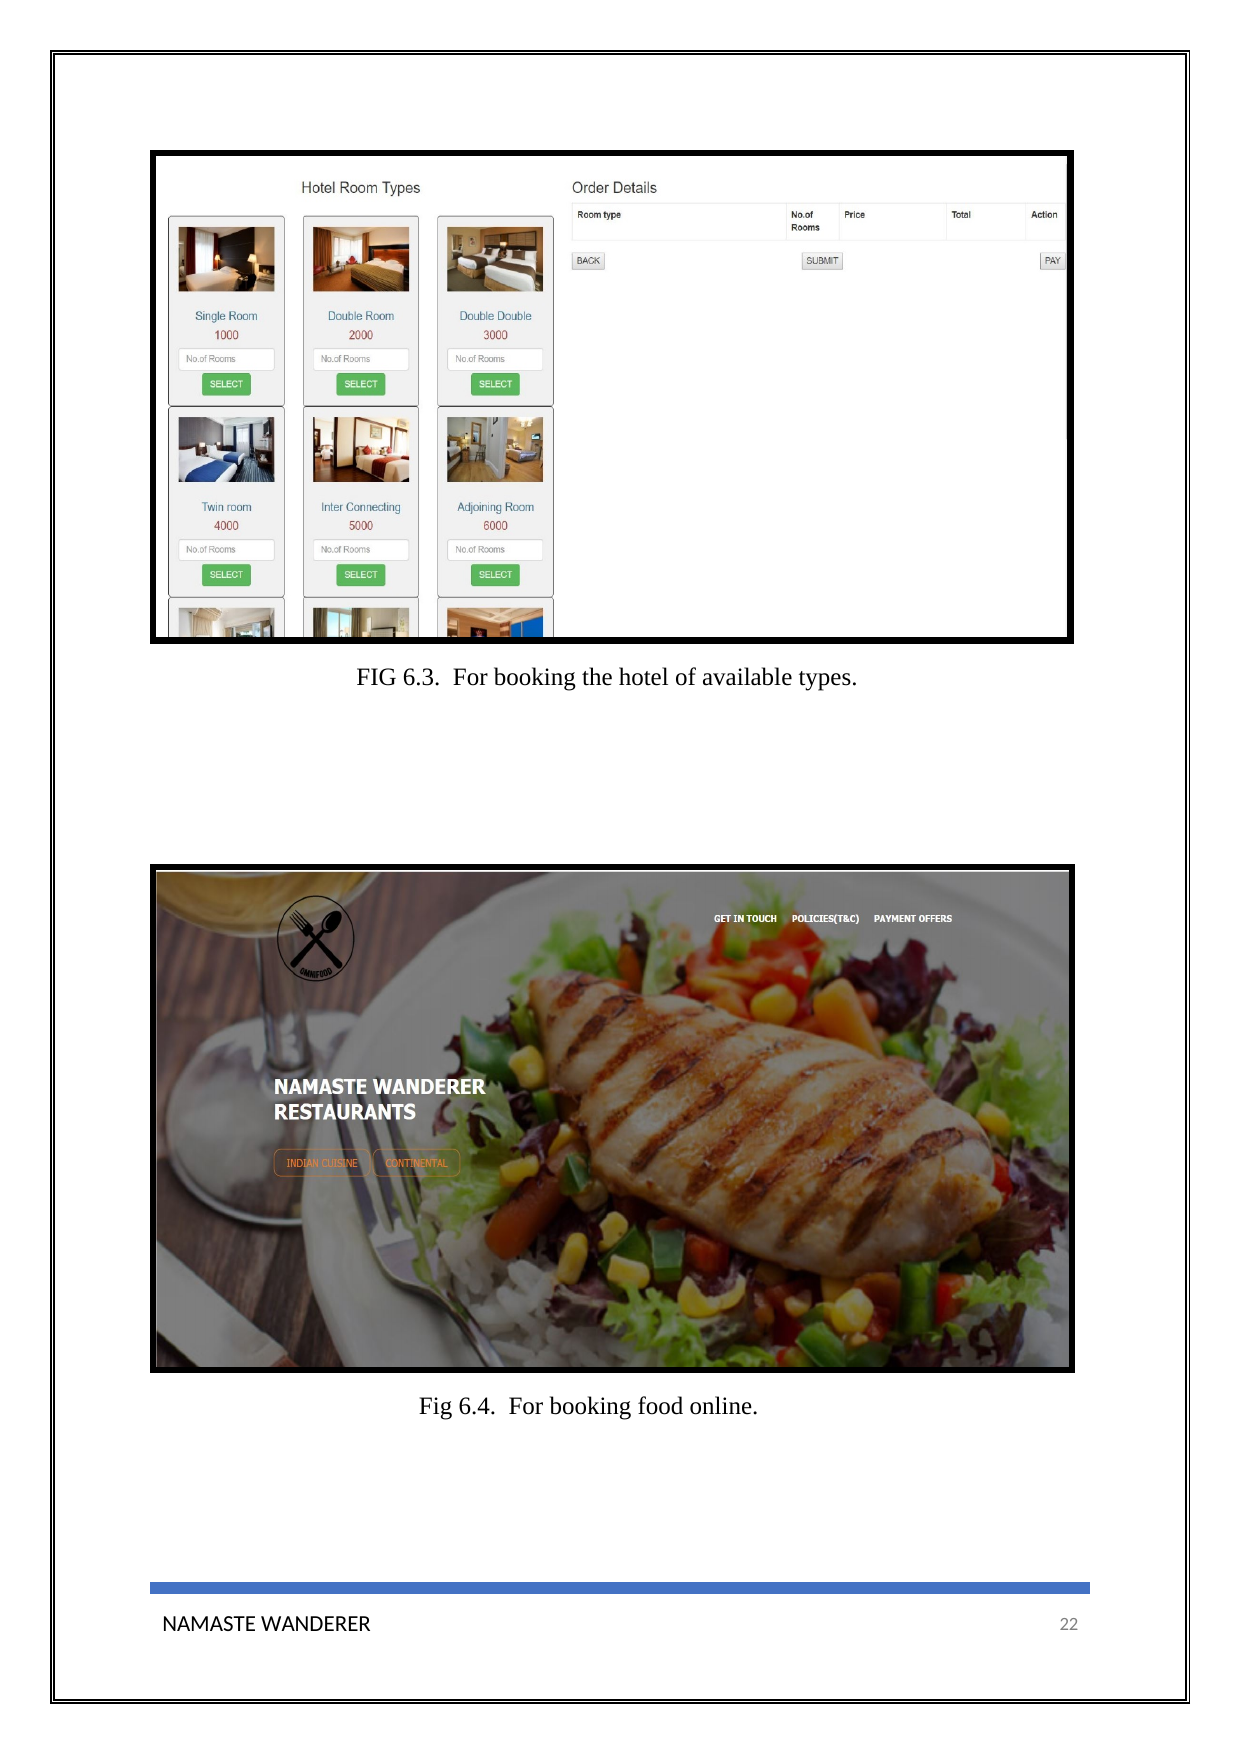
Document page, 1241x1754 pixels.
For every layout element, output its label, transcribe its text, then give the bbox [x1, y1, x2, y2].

text FIG 6.3. For booking the hotel of available types. [150, 662, 1090, 691]
text Fig 6.4. For booking food online. [150, 1391, 1090, 1420]
picture [156, 156, 1067, 637]
picture [156, 870, 1069, 1367]
